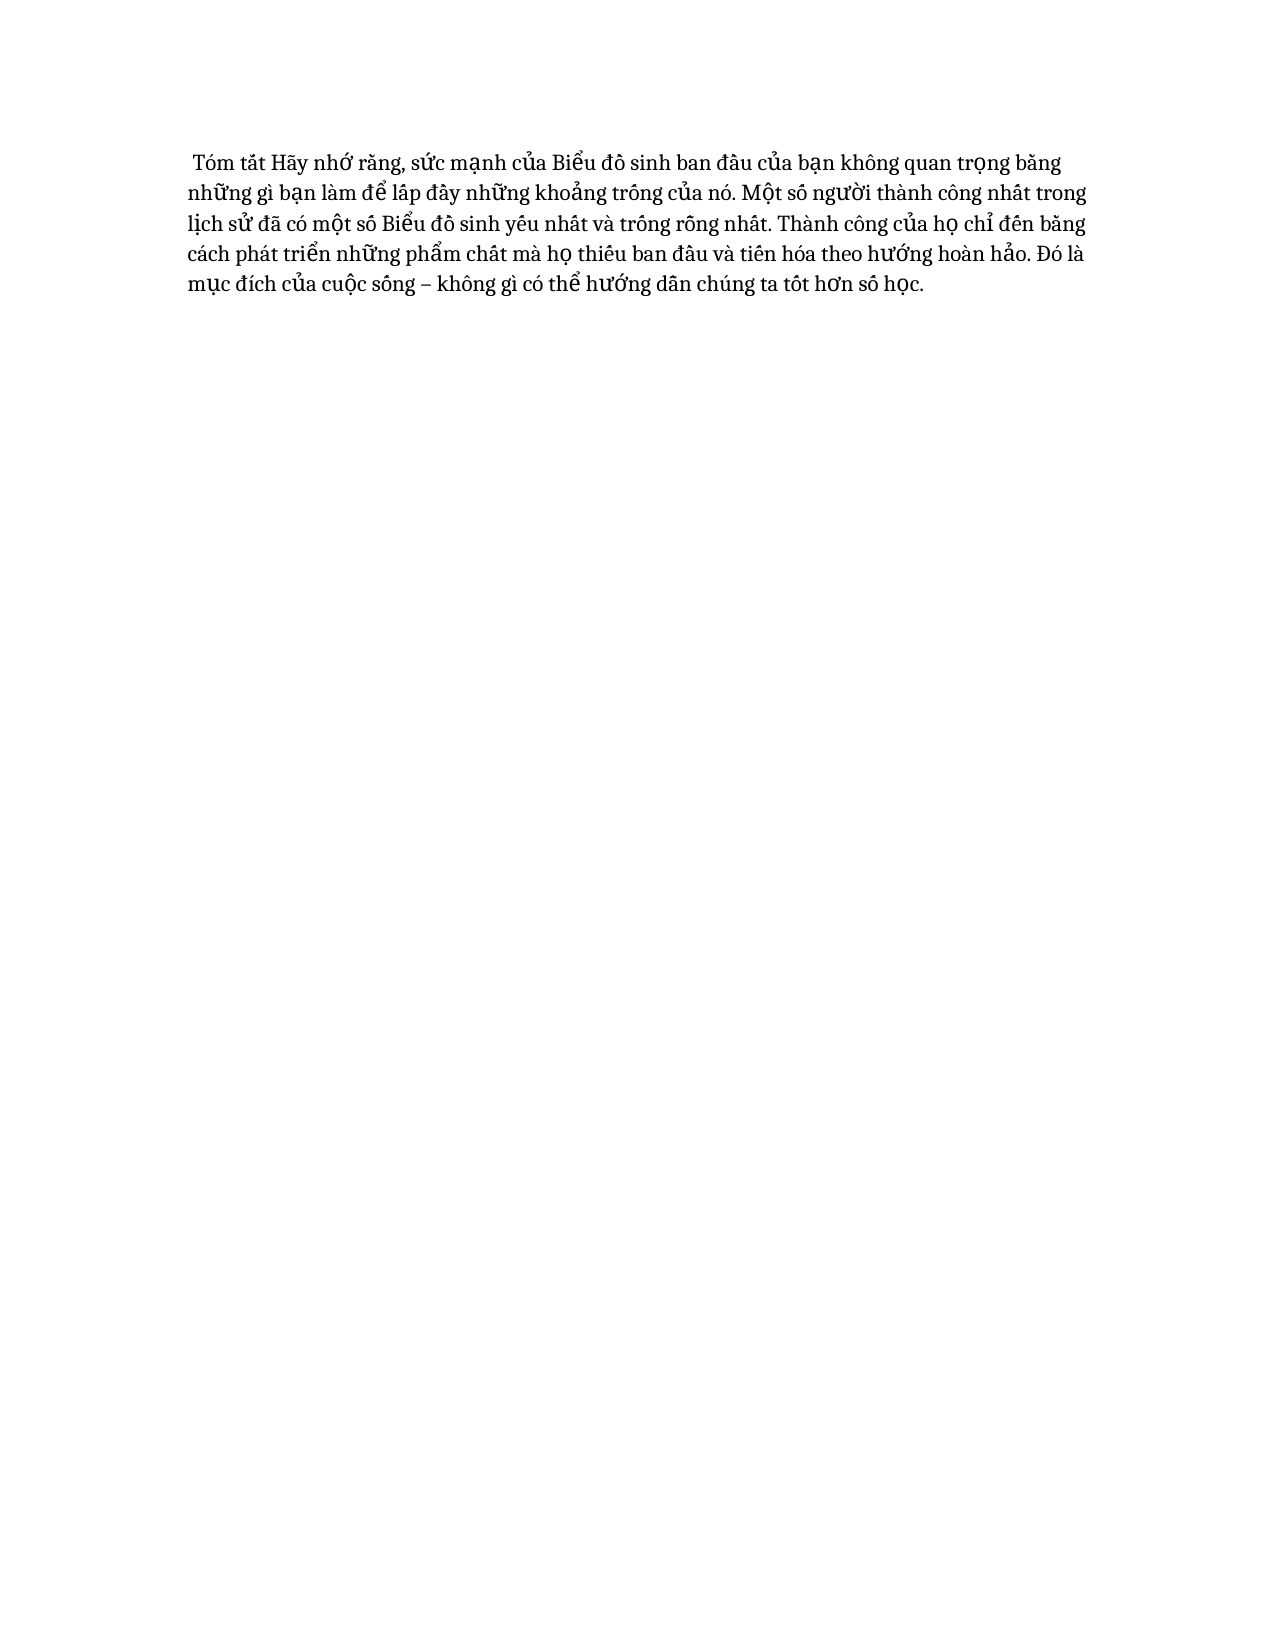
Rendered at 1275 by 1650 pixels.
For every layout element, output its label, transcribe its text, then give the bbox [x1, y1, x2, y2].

text Tóm tắt Hãy nhớ rằng, sức mạnh của Biểu đồ sinh ban đầu của bạn không quan trọng bằng những gì bạn làm để lấp đầy những khoảng trống của nó. Một số người thành công nhất trong lịch sử đã có một số Biểu đồ sinh yếu nhất và trống rỗng nhất. Thành công của họ chỉ đến bằng cách phát triển những phẩm chất mà họ thiếu ban đầu và tiến hóa theo hướng hoàn hảo. Đó là mục đích của cuộc sống – không gì có thể hướng dẫn chúng ta tốt hơn số học. [187, 150, 1087, 297]
